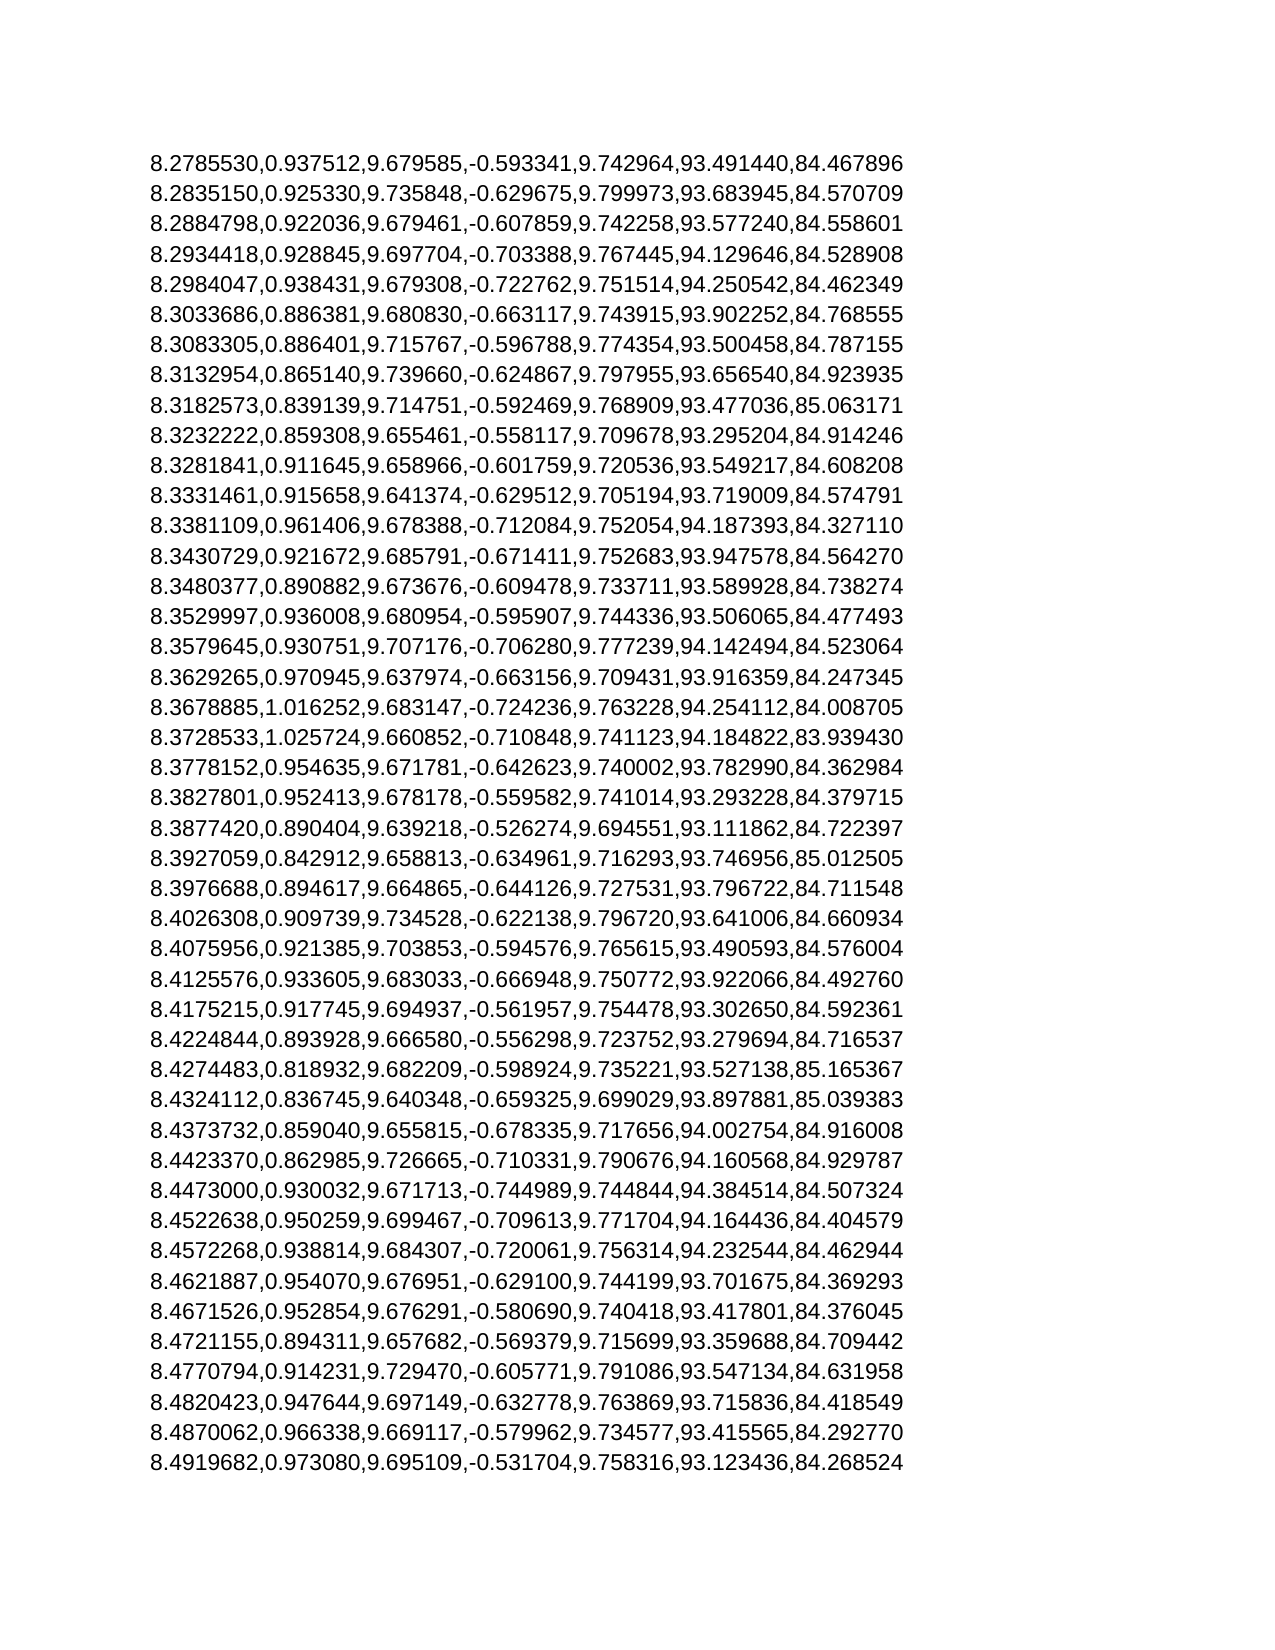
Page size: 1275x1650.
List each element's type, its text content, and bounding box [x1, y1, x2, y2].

text 8.3877420,0.890404,9.639218,-0.526274,9.694551,93.111862,84.722397 [150, 814, 1125, 841]
text 8.2934418,0.928845,9.697704,-0.703388,9.767445,94.129646,84.528908 [150, 241, 1125, 267]
text 8.3728533,1.025724,9.660852,-0.710848,9.741123,94.184822,83.939430 [150, 724, 1125, 750]
text 8.3232222,0.859308,9.655461,-0.558117,9.709678,93.295204,84.914246 [150, 422, 1125, 448]
text 8.3927059,0.842912,9.658813,-0.634961,9.716293,93.746956,85.012505 [150, 845, 1125, 871]
text 8.3033686,0.886381,9.680830,-0.663117,9.743915,93.902252,84.768555 [150, 301, 1125, 327]
text 8.4820423,0.947644,9.697149,-0.632778,9.763869,93.715836,84.418549 [150, 1388, 1125, 1415]
text 8.2835150,0.925330,9.735848,-0.629675,9.799973,93.683945,84.570709 [150, 180, 1125, 207]
text 8.3381109,0.961406,9.678388,-0.712084,9.752054,94.187393,84.327110 [150, 512, 1125, 539]
text 8.3430729,0.921672,9.685791,-0.671411,9.752683,93.947578,84.564270 [150, 543, 1125, 569]
text 8.4125576,0.933605,9.683033,-0.666948,9.750772,93.922066,84.492760 [150, 966, 1125, 992]
text 8.2984047,0.938431,9.679308,-0.722762,9.751514,94.250542,84.462349 [150, 271, 1125, 297]
text 8.3281841,0.911645,9.658966,-0.601759,9.720536,93.549217,84.608208 [150, 452, 1125, 478]
text 8.4274483,0.818932,9.682209,-0.598924,9.735221,93.527138,85.165367 [150, 1056, 1125, 1083]
text 8.3529997,0.936008,9.680954,-0.595907,9.744336,93.506065,84.477493 [150, 603, 1125, 629]
text 8.4621887,0.954070,9.676951,-0.629100,9.744199,93.701675,84.369293 [150, 1268, 1125, 1294]
text 8.4224844,0.893928,9.666580,-0.556298,9.723752,93.279694,84.716537 [150, 1026, 1125, 1052]
text 8.4919682,0.973080,9.695109,-0.531704,9.758316,93.123436,84.268524 [150, 1449, 1125, 1475]
text 8.4175215,0.917745,9.694937,-0.561957,9.754478,93.302650,84.592361 [150, 996, 1125, 1022]
text 8.3678885,1.016252,9.683147,-0.724236,9.763228,94.254112,84.008705 [150, 694, 1125, 720]
text 8.4572268,0.938814,9.684307,-0.720061,9.756314,94.232544,84.462944 [150, 1237, 1125, 1264]
text 8.3182573,0.839139,9.714751,-0.592469,9.768909,93.477036,85.063171 [150, 392, 1125, 418]
text 8.3480377,0.890882,9.673676,-0.609478,9.733711,93.589928,84.738274 [150, 573, 1125, 599]
text 8.4026308,0.909739,9.734528,-0.622138,9.796720,93.641006,84.660934 [150, 905, 1125, 932]
text 8.4473000,0.930032,9.671713,-0.744989,9.744844,94.384514,84.507324 [150, 1177, 1125, 1203]
text 8.4522638,0.950259,9.699467,-0.709613,9.771704,94.164436,84.404579 [150, 1207, 1125, 1234]
text 8.4423370,0.862985,9.726665,-0.710331,9.790676,94.160568,84.929787 [150, 1147, 1125, 1173]
text 8.4075956,0.921385,9.703853,-0.594576,9.765615,93.490593,84.576004 [150, 935, 1125, 962]
text 8.3083305,0.886401,9.715767,-0.596788,9.774354,93.500458,84.787155 [150, 331, 1125, 358]
text 8.3976688,0.894617,9.664865,-0.644126,9.727531,93.796722,84.711548 [150, 875, 1125, 901]
text 8.3778152,0.954635,9.671781,-0.642623,9.740002,93.782990,84.362984 [150, 754, 1125, 781]
text 8.3629265,0.970945,9.637974,-0.663156,9.709431,93.916359,84.247345 [150, 663, 1125, 690]
text 8.3579645,0.930751,9.707176,-0.706280,9.777239,94.142494,84.523064 [150, 633, 1125, 660]
text 8.4870062,0.966338,9.669117,-0.579962,9.734577,93.415565,84.292770 [150, 1419, 1125, 1445]
text 8.2884798,0.922036,9.679461,-0.607859,9.742258,93.577240,84.558601 [150, 210, 1125, 237]
text 8.4324112,0.836745,9.640348,-0.659325,9.699029,93.897881,85.039383 [150, 1086, 1125, 1113]
text 8.4770794,0.914231,9.729470,-0.605771,9.791086,93.547134,84.631958 [150, 1358, 1125, 1385]
text 8.4721155,0.894311,9.657682,-0.569379,9.715699,93.359688,84.709442 [150, 1328, 1125, 1354]
text 8.3331461,0.915658,9.641374,-0.629512,9.705194,93.719009,84.574791 [150, 482, 1125, 509]
text 8.4671526,0.952854,9.676291,-0.580690,9.740418,93.417801,84.376045 [150, 1298, 1125, 1324]
text 8.3132954,0.865140,9.739660,-0.624867,9.797955,93.656540,84.923935 [150, 361, 1125, 388]
text 8.4373732,0.859040,9.655815,-0.678335,9.717656,94.002754,84.916008 [150, 1117, 1125, 1143]
text 8.2785530,0.937512,9.679585,-0.593341,9.742964,93.491440,84.467896 [150, 150, 1125, 176]
text 8.3827801,0.952413,9.678178,-0.559582,9.741014,93.293228,84.379715 [150, 784, 1125, 811]
